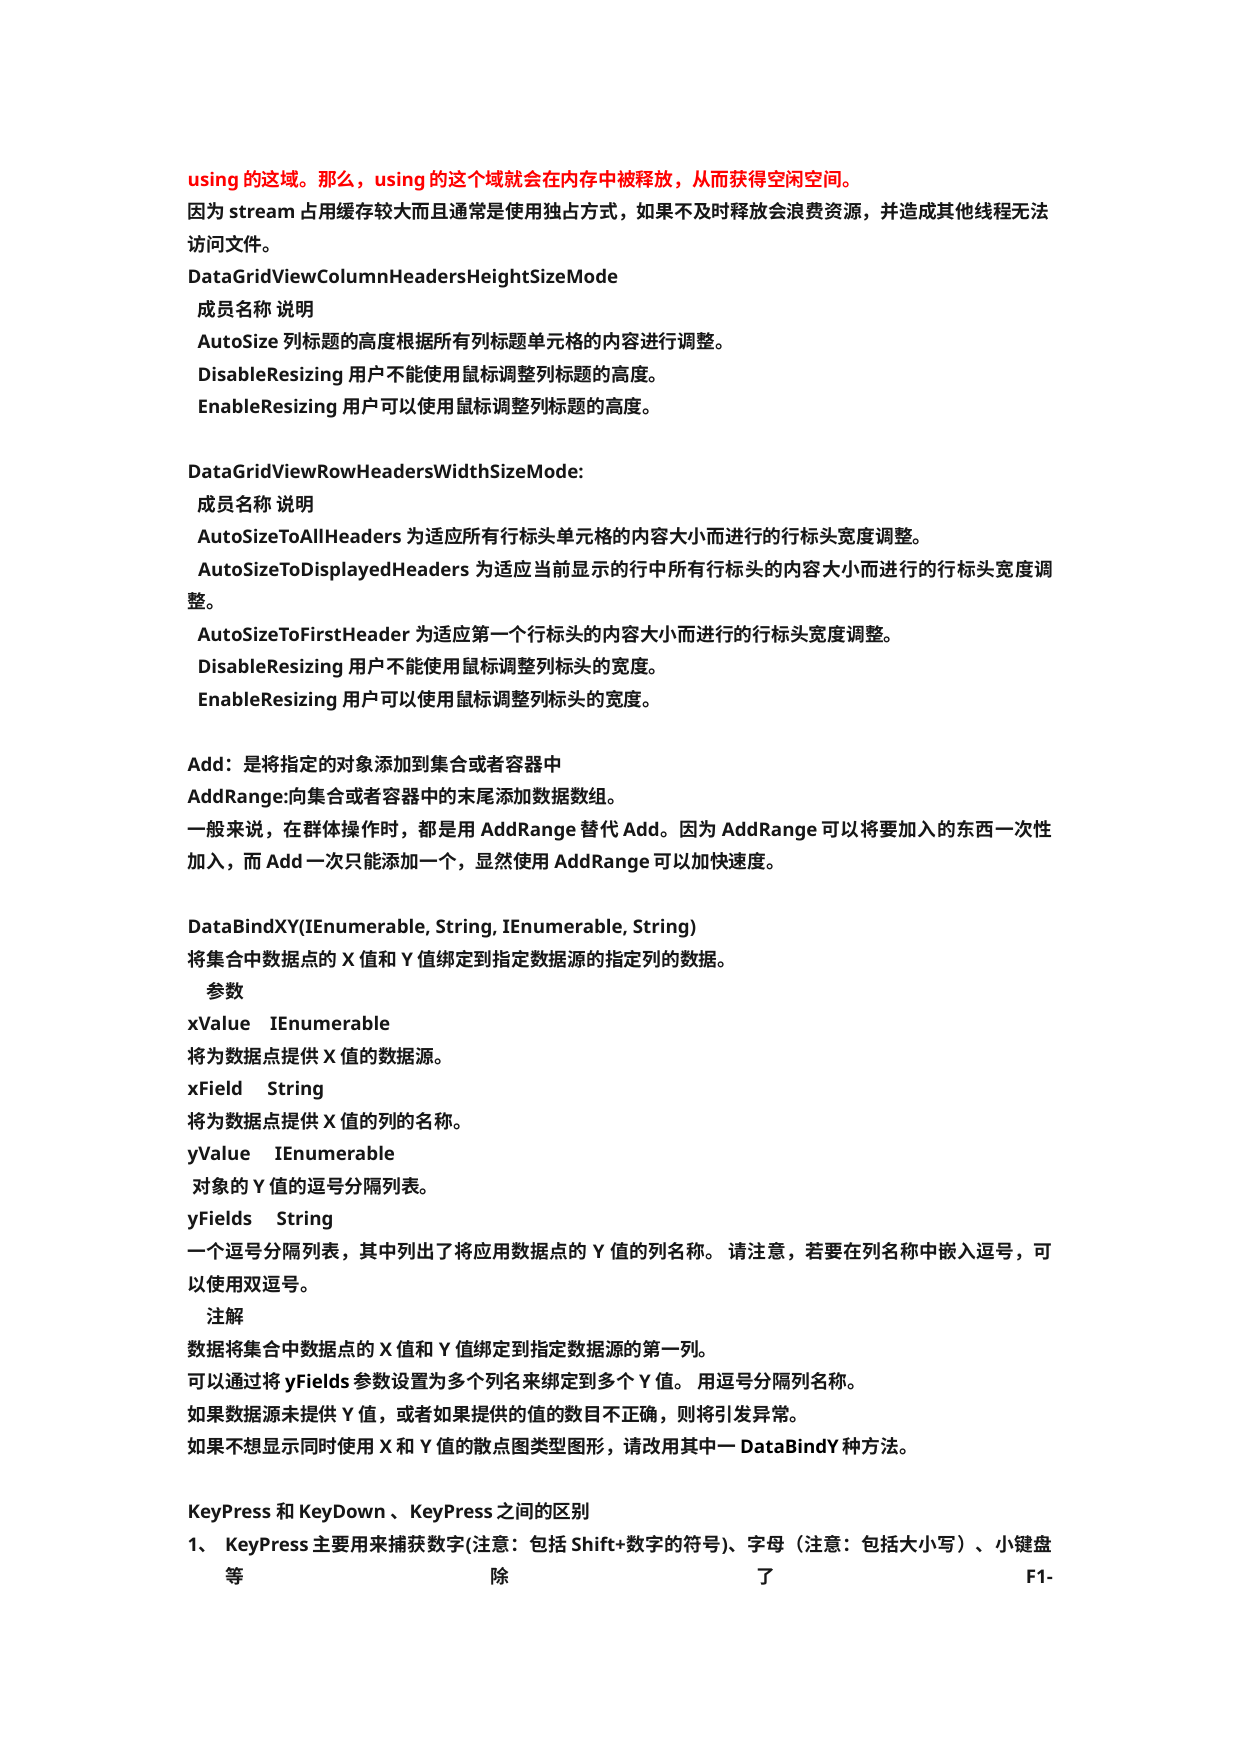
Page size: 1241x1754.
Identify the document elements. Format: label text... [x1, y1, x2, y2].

text 可以通过将yFields参数设置为多个列名来绑定到多个 Y 值。 用逗号分隔列名称。 [187, 1364, 1053, 1397]
text 将为数据点提供 X 值的数据源。 [187, 1039, 1053, 1072]
text 成员名称 说明 AutoSize 列标题的高度根据所有列标题单元格的内容进行调整。 DisableResizing 用户不能使用鼠标调整列标题的高度。 EnableResizing 用户可以使用鼠标调整列标题的高度。 [187, 292, 1053, 422]
text xValue IEnumerable [187, 1007, 1053, 1039]
text DataGridViewRowHeadersWidthSizeMode: [187, 422, 1053, 487]
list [187, 1527, 1053, 1592]
text yValue IEnumerable [187, 1137, 1053, 1169]
text 数据将集合中数据点的 X 值和 Y 值绑定到指定数据源的第一列。 [187, 1332, 1053, 1364]
text 成员名称 说明 AutoSizeToAllHeaders 为适应所有行标头单元格的内容大小而进行的行标头宽度调整。 AutoSizeToDisplayedHeaders 为适应当前显示的行中所有行标头的内容大小而进行的行标头宽度调整。 AutoSizeToFirstHeader 为适应第一个行标头的内容大小而进行的行标头宽度调整。 DisableResizing 用户不能使用鼠标调整列标头的宽度。 EnableResizing 用户可以使用鼠标调整列标头的宽度。 [187, 487, 1053, 714]
text 将集合中数据点的 X 值和 Y 值绑定到指定数据源的指定列的数据。 [187, 942, 1053, 974]
text 将为数据点提供 X 值的列的名称。 [187, 1104, 1053, 1137]
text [187, 162, 1053, 194]
text 参数 [187, 974, 1053, 1007]
text xField String [187, 1072, 1053, 1104]
text DataBindXY(IEnumerable, String, IEnumerable, String) [187, 909, 1053, 942]
text KeyPress 和KeyDown 、KeyPress之间的区别 [187, 1494, 1053, 1527]
text 对象的 Y 值的逗号分隔列表。 [187, 1169, 1053, 1202]
text 因为stream占用缓存较大而且通常是使用独占方式，如果不及时释放会浪费资源，并造成其他线程无法访问文件。 [187, 194, 1053, 259]
text 注解 [187, 1299, 1053, 1332]
text 如果不想显示同时使用 X 和 Y 值的散点图类型图形，请改用其中一DataBindY种方法。 [187, 1429, 1053, 1462]
text 如果数据源未提供 Y 值，或者如果提供的值的数目不正确，则将引发异常。 [187, 1397, 1053, 1429]
text DataGridViewColumnHeadersHeightSizeMode [187, 259, 1053, 292]
text yFields String [187, 1202, 1053, 1234]
text 一个逗号分隔列表，其中列出了将应用数据点的 Y 值的列名称。 请注意，若要在列名称中嵌入逗号，可以使用双逗号。 [187, 1234, 1053, 1299]
text Add：是将指定的对象添加到集合或者容器中 AddRange:向集合或者容器中的末尾添加数据数组。 一般来说，在群体操作时，都是用AddRange替代Add。因为AddRange可以将要加入的东西一次性加入，而Add一次只能添加一个，显然使用AddRange可以加快速度。 [187, 747, 1053, 877]
